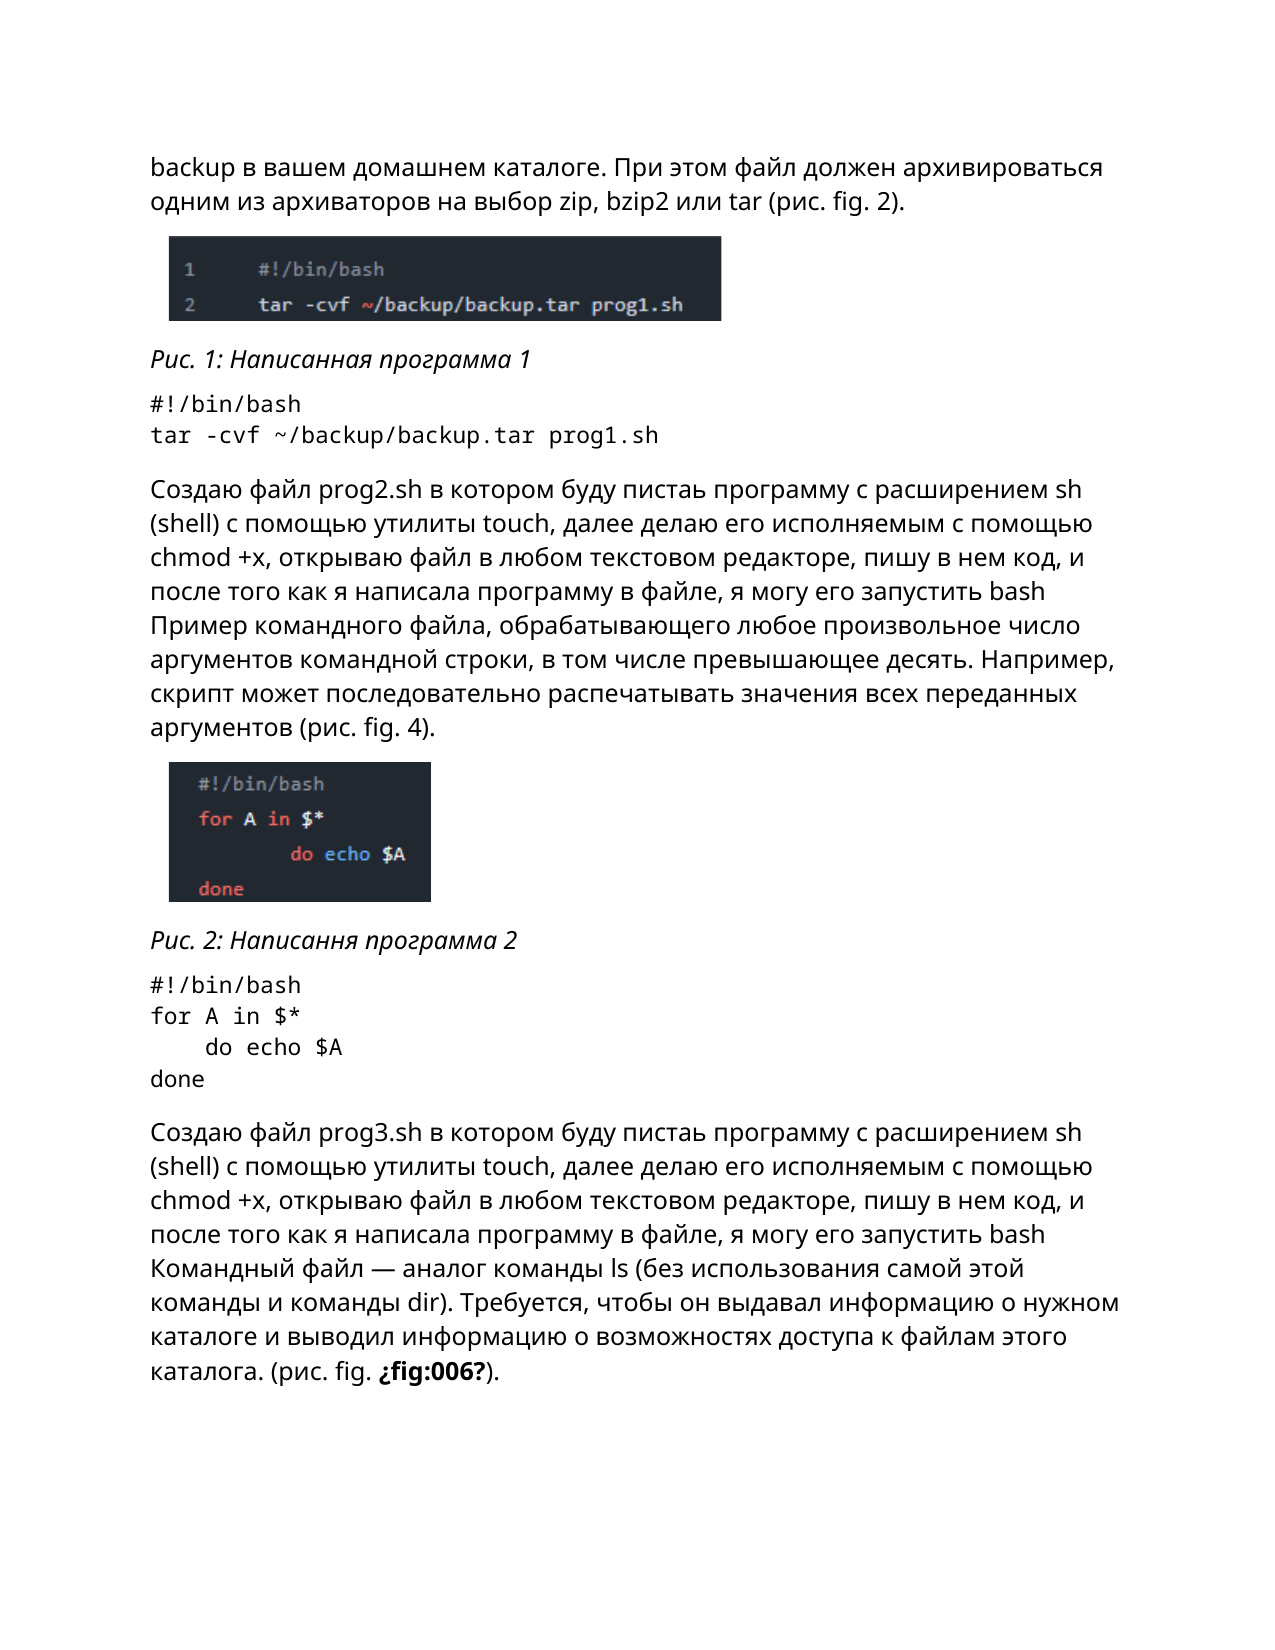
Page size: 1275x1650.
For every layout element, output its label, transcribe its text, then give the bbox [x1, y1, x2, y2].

text #!/bin/bash for A in $* do echo $A done [150, 969, 1125, 1094]
picture [168, 762, 431, 902]
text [150, 150, 1125, 218]
text Рис. 2: Написання программа 2 [150, 922, 1125, 956]
text #!/bin/bash tar -cvf ~/backup/backup.tar prog1.sh [150, 388, 1125, 450]
text Рис. 1: Написанная программа 1 [150, 341, 1125, 375]
picture [168, 236, 722, 321]
text Создаю файл prog3.sh в котором буду пистаь программу с расширением sh (shell) с помощью утилиты touch, далее делаю его исполняемым с помощью chmod +x, открываю файл в любом текстовом редакторе, пишу в нем код, и после того как я написала программу в файле, я могу его запустить bash Командный файл — аналог команды ls (без использования самой этой команды и команды dir). Требуется, чтобы он выдавал информацию о нужном каталоге и выводил информацию о возможностях доступа к файлам этого каталога. (рис. fig. ¿fig:006?). [150, 1115, 1125, 1387]
text Создаю файл prog2.sh в котором буду пистаь программу с расширением sh (shell) с помощью утилиты touch, далее делаю его исполняемым с помощью chmod +x, открываю файл в любом текстовом редакторе, пишу в нем код, и после того как я написала программу в файле, я могу его запустить bash Пример командного файла, обрабатывающего любое произвольное число аргументов командной строки, в том числе превышающее десять. Например, скрипт может последовательно распечатывать значения всех переданных аргументов (рис. fig. 4). [150, 471, 1125, 744]
